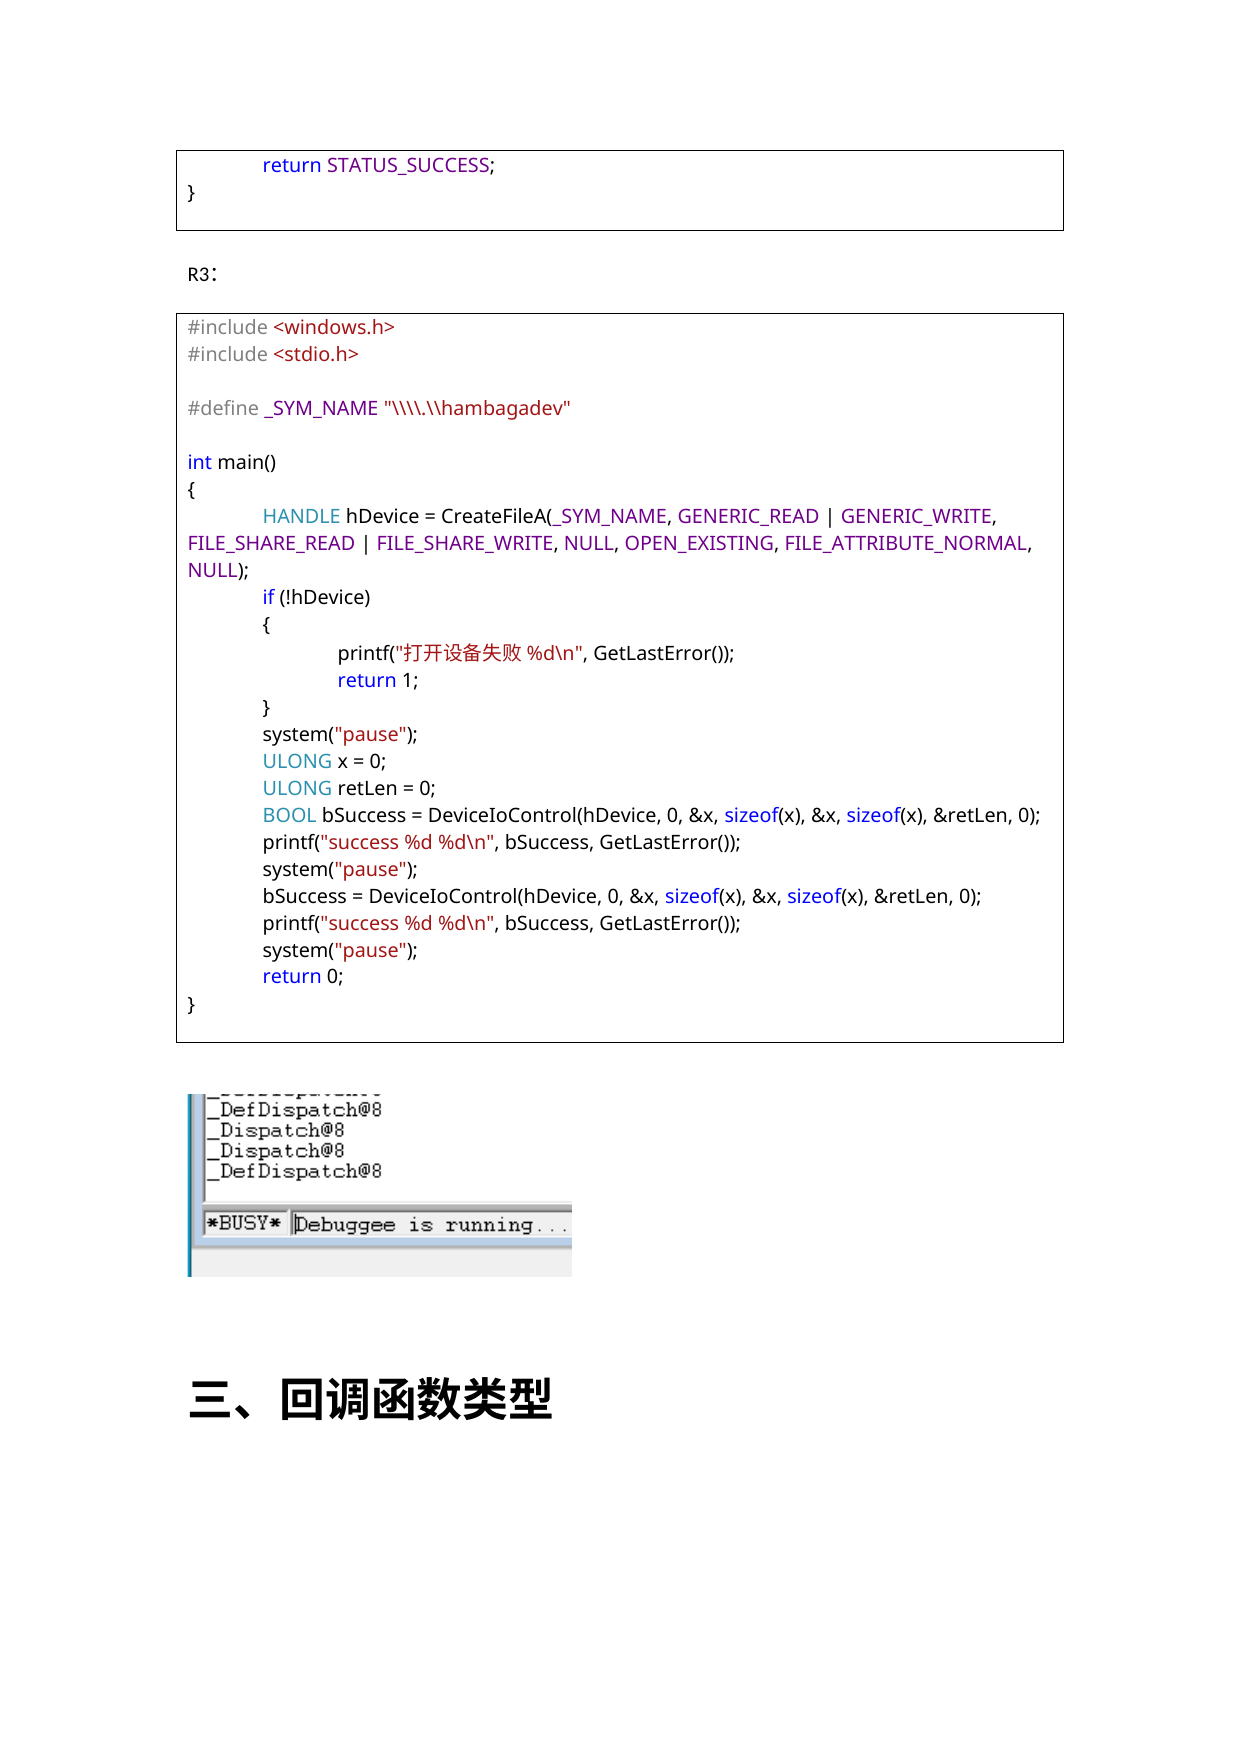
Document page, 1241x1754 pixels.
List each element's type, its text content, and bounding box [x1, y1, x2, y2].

picture [187, 1094, 572, 1277]
table_header #include <windows.h> #include <stdio.h> #define _SYM_NAME "\\\\.\\hambagadev" int main() { HANDLE hDevice = CreateFileA(_SYM_NAME, GENERIC_READ | GENERIC_WRITE, FILE_SHARE_READ | FILE_SHARE_WRITE, NULL, OPEN_EXISTING, FILE_ATTRIBUTE_NORMAL, NULL); if (!hDevice) { printf("打开设备失败 %d\n", GetLastError()); return 1; } system("pause"); ULONG x = 0; ULONG retLen = 0; BOOL bSuccess = DeviceIoControl(hDevice, 0, &x, sizeof(x), &x, sizeof(x), &retLen, 0); printf("success %d %d\n", bSuccess, GetLastError()); system("pause"); bSuccess = DeviceIoControl(hDevice, 0, &x, sizeof(x), &x, sizeof(x), &retLen, 0); printf("success %d %d\n", bSuccess, GetLastError()); system("pause"); return 0; } [177, 314, 1063, 1042]
text R3： [187, 257, 1053, 287]
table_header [177, 151, 1063, 230]
subtitle 三、回调函数类型 [187, 1363, 1053, 1429]
